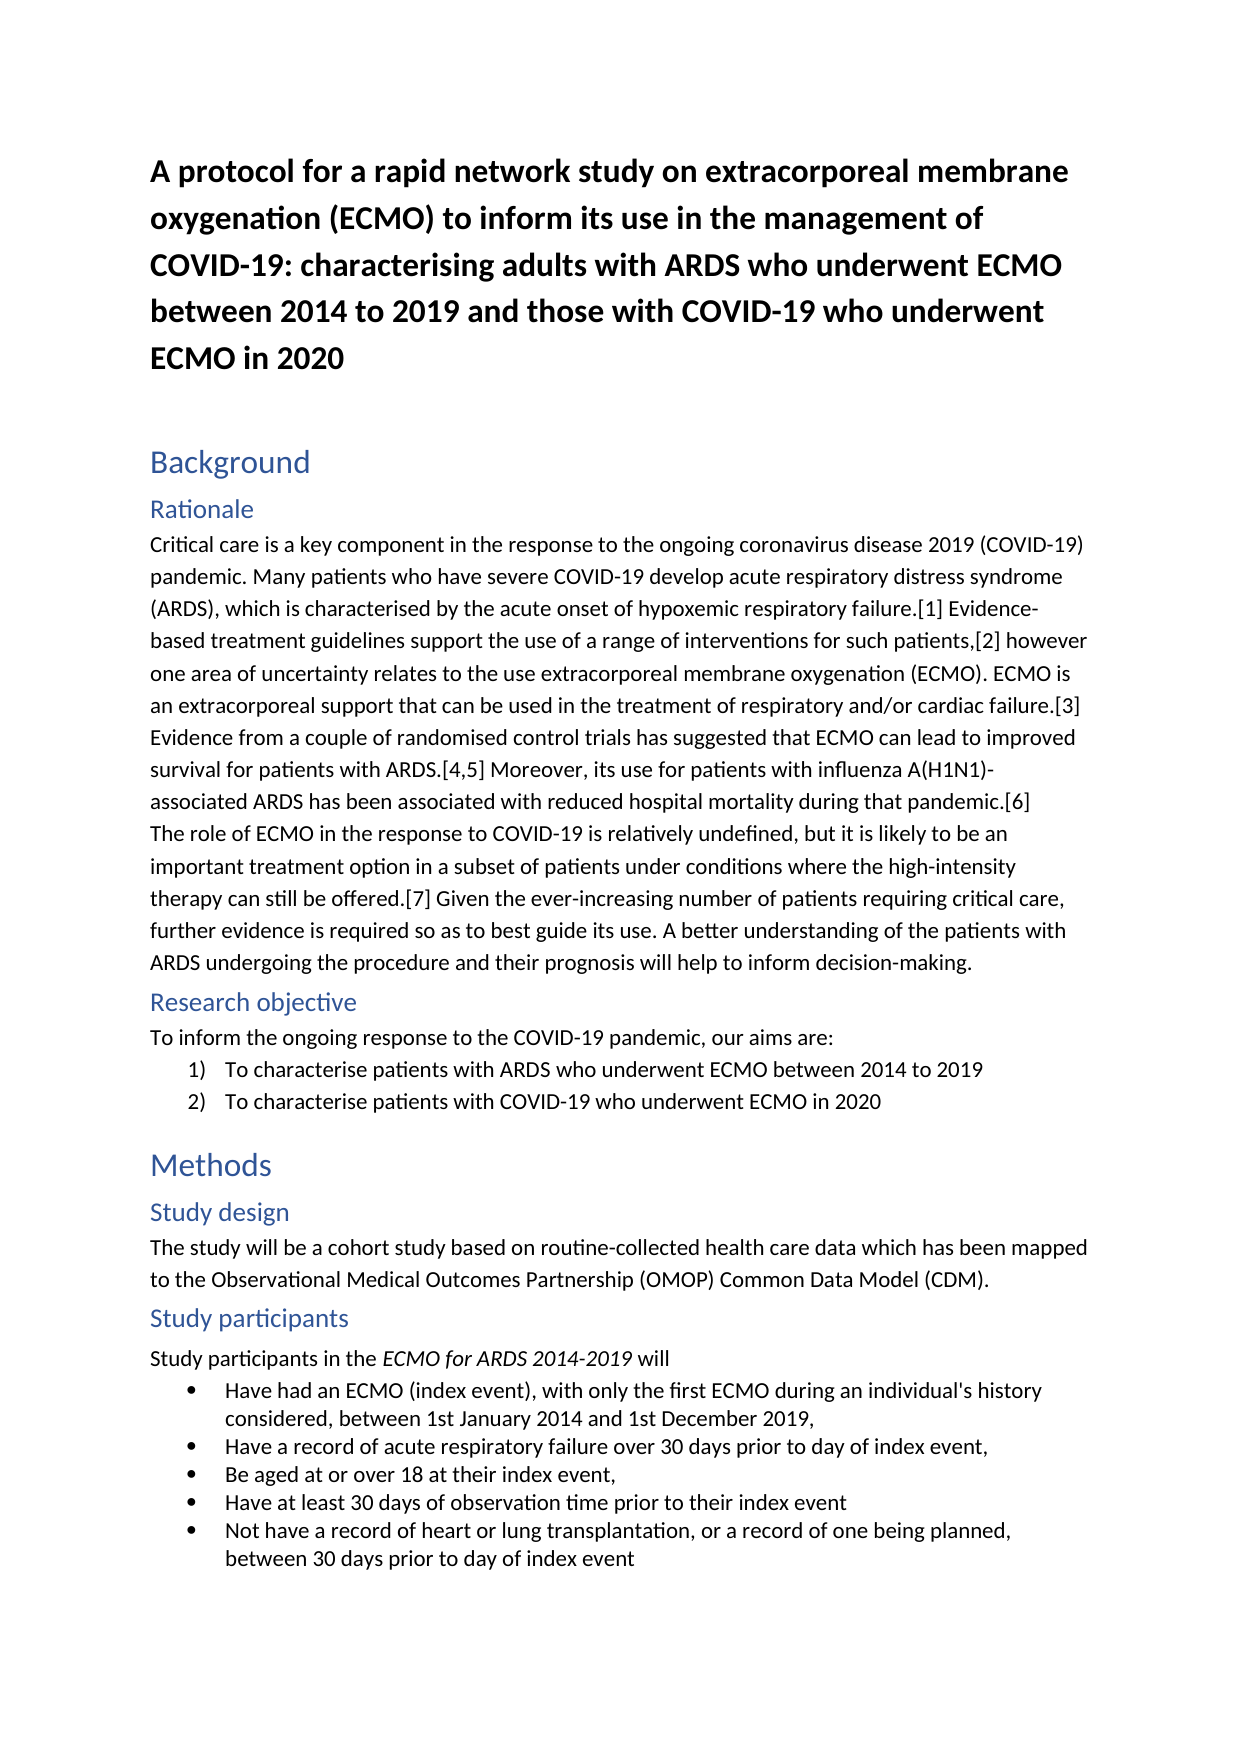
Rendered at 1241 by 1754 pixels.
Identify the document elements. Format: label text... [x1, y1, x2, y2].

text The role of ECMO in the response to COVID-19 is relatively undefined, but it is likely to be an important treatment option in a subset of patients under conditions where the high-intensity therapy can still be offered.[7] Given the ever-increasing number of patients requiring critical care, further evidence is required so as to best guide its use. A better understanding of the patients with ARDS undergoing the procedure and their prognosis will help to inform decision-making. [150, 819, 1090, 976]
subtitle Rationale [150, 492, 1090, 525]
list To characterise patients with ARDS who underwent ECMO between 2014 to 2019 [187, 1055, 1090, 1083]
list Have a record of acute respiratory failure over 30 days prior to day of index event, [187, 1432, 1090, 1460]
list To characterise patients with COVID-19 who underwent ECMO in 2020 [187, 1087, 1090, 1115]
subtitle Background [150, 441, 1090, 482]
subtitle Study design [150, 1195, 1090, 1228]
list Have at least 30 days of observation time prior to their index event [187, 1488, 1090, 1516]
list Have had an ECMO (index event), with only the first ECMO during an individual's history considered, between 1st January 2014 and 1st December 2019, [187, 1376, 1090, 1432]
subtitle Research objective [150, 985, 1090, 1018]
list Be aged at or over 18 at their index event, [187, 1460, 1090, 1488]
text To inform the ongoing response to the COVID-19 pandemic, our aims are: [150, 1023, 1090, 1051]
subtitle Study participants in the ECMO for ARDS 2014-2019 will [150, 1344, 1090, 1372]
subtitle Methods [150, 1144, 1090, 1185]
subtitle Study participants [150, 1302, 1090, 1334]
title A protocol for a rapid network study on extracorporeal membrane oxygenation (ECMO) to inform its use in the management of COVID-19: characterising adults with ARDS who underwent ECMO between 2014 to 2019 and those with COVID-19 who underwent ECMO in 2020 [150, 150, 1090, 378]
list Not have a record of heart or lung transplantation, or a record of one being planned, between 30 days prior to day of index event [187, 1516, 1090, 1572]
text Critical care is a key component in the response to the ongoing coronavirus disease 2019 (COVID-19) pandemic. Many patients who have severe COVID-19 develop acute respiratory distress syndrome (ARDS), which is characterised by the acute onset of hypoxemic respiratory failure.[1] Evidence-based treatment guidelines support the use of a range of interventions for such patients,[2] however one area of uncertainty relates to the use extracorporeal membrane oxygenation (ECMO). ECMO is an extracorporeal support that can be used in the treatment of respiratory and/or cardiac failure.[3] Evidence from a couple of randomised control trials has suggested that ECMO can lead to improved survival for patients with ARDS.[4,5] Moreover, its use for patients with influenza A(H1N1)-associated ARDS has been associated with reduced hospital mortality during that pandemic.[6] [150, 530, 1090, 815]
text The study will be a cohort study based on routine-collected health care data which has been mapped to the Observational Medical Outcomes Partnership (OMOP) Common Data Model (CDM). [150, 1233, 1090, 1293]
